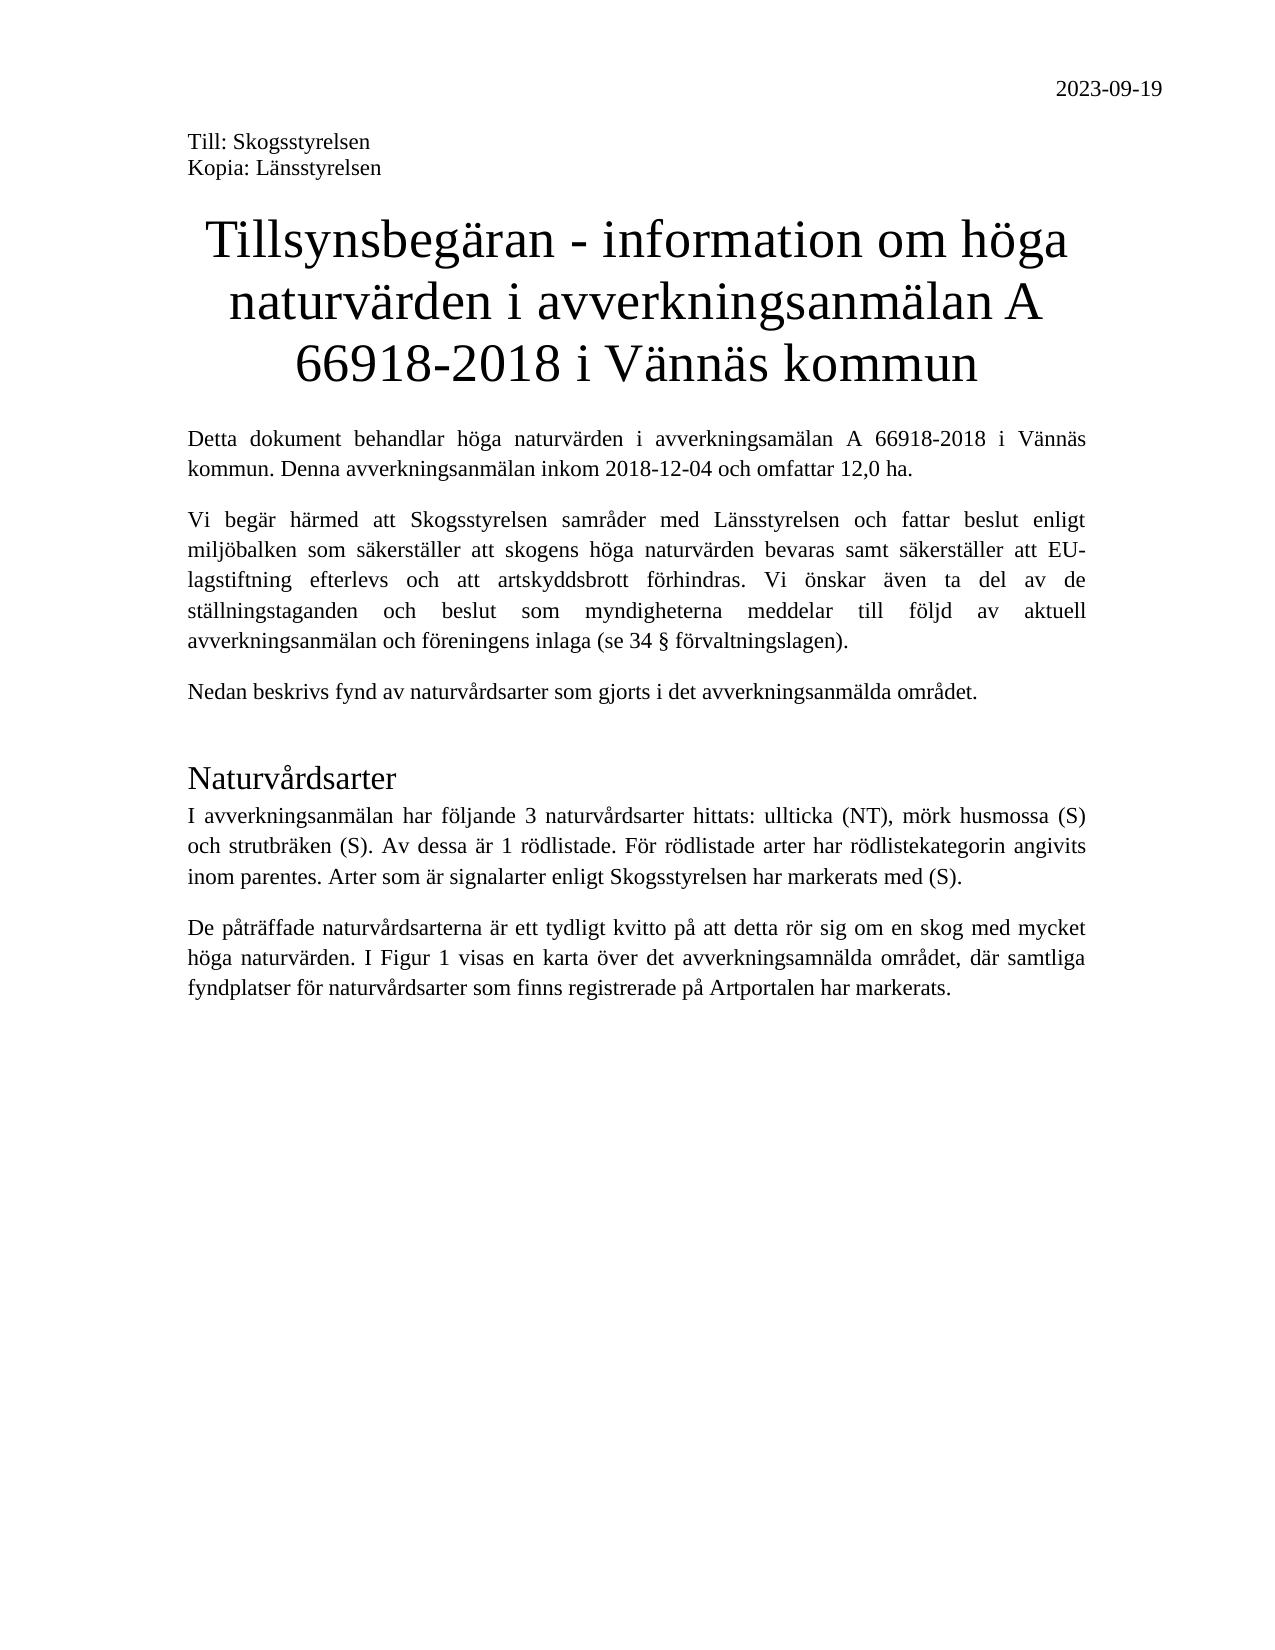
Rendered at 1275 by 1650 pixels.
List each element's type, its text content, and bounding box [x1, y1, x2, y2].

text I avverkningsanmälan har följande 3 naturvårdsarter hittats: ullticka (NT), mörk husmossa (S) och strutbräken (S). Av dessa är 1 rödlistade. För rödlistade arter har rödlistekategorin angivits inom parentes. Arter som är signalarter enligt Skogsstyrelsen har markerats med (S). [187, 802, 1087, 889]
text De påträffade naturvårdsarterna är ett tydligt kvitto på att detta rör sig om en skog med mycket höga naturvärden. I Figur 1 visas en karta över det avverkningsamnälda området, där samtliga fyndplatser för naturvårdsarter som finns registrerade på Artportalen har markerats. [187, 914, 1087, 1001]
text Nedan beskrivs fynd av naturvårdsarter som gjorts i det avverkningsanmälda området. [187, 678, 1087, 704]
title Tillsynsbegäran - information om höga naturvärden i avverkningsanmälan A 66918-2018 i Vännäs kommun [187, 207, 1087, 394]
text Detta dokument behandlar höga naturvärden i avverkningsamälan A 66918-2018 i Vännäs kommun. Denna avverkningsanmälan inkom 2018-12-04 och omfattar 12,0 ha. [187, 425, 1087, 481]
subtitle Naturvårdsarter [187, 758, 1087, 797]
text Vi begär härmed att Skogsstyrelsen samråder med Länsstyrelsen och fattar beslut enligt miljöbalken som säkerställer att skogens höga naturvärden bevaras samt säkerställer att EU-lagstiftning efterlevs och att artskyddsbrott förhindras. Vi önskar även ta del av de ställningstaganden och beslut som myndigheterna meddelar till följd av aktuell avverkningsanmälan och föreningens inlaga (se 34 § förvaltningslagen). [187, 506, 1087, 653]
